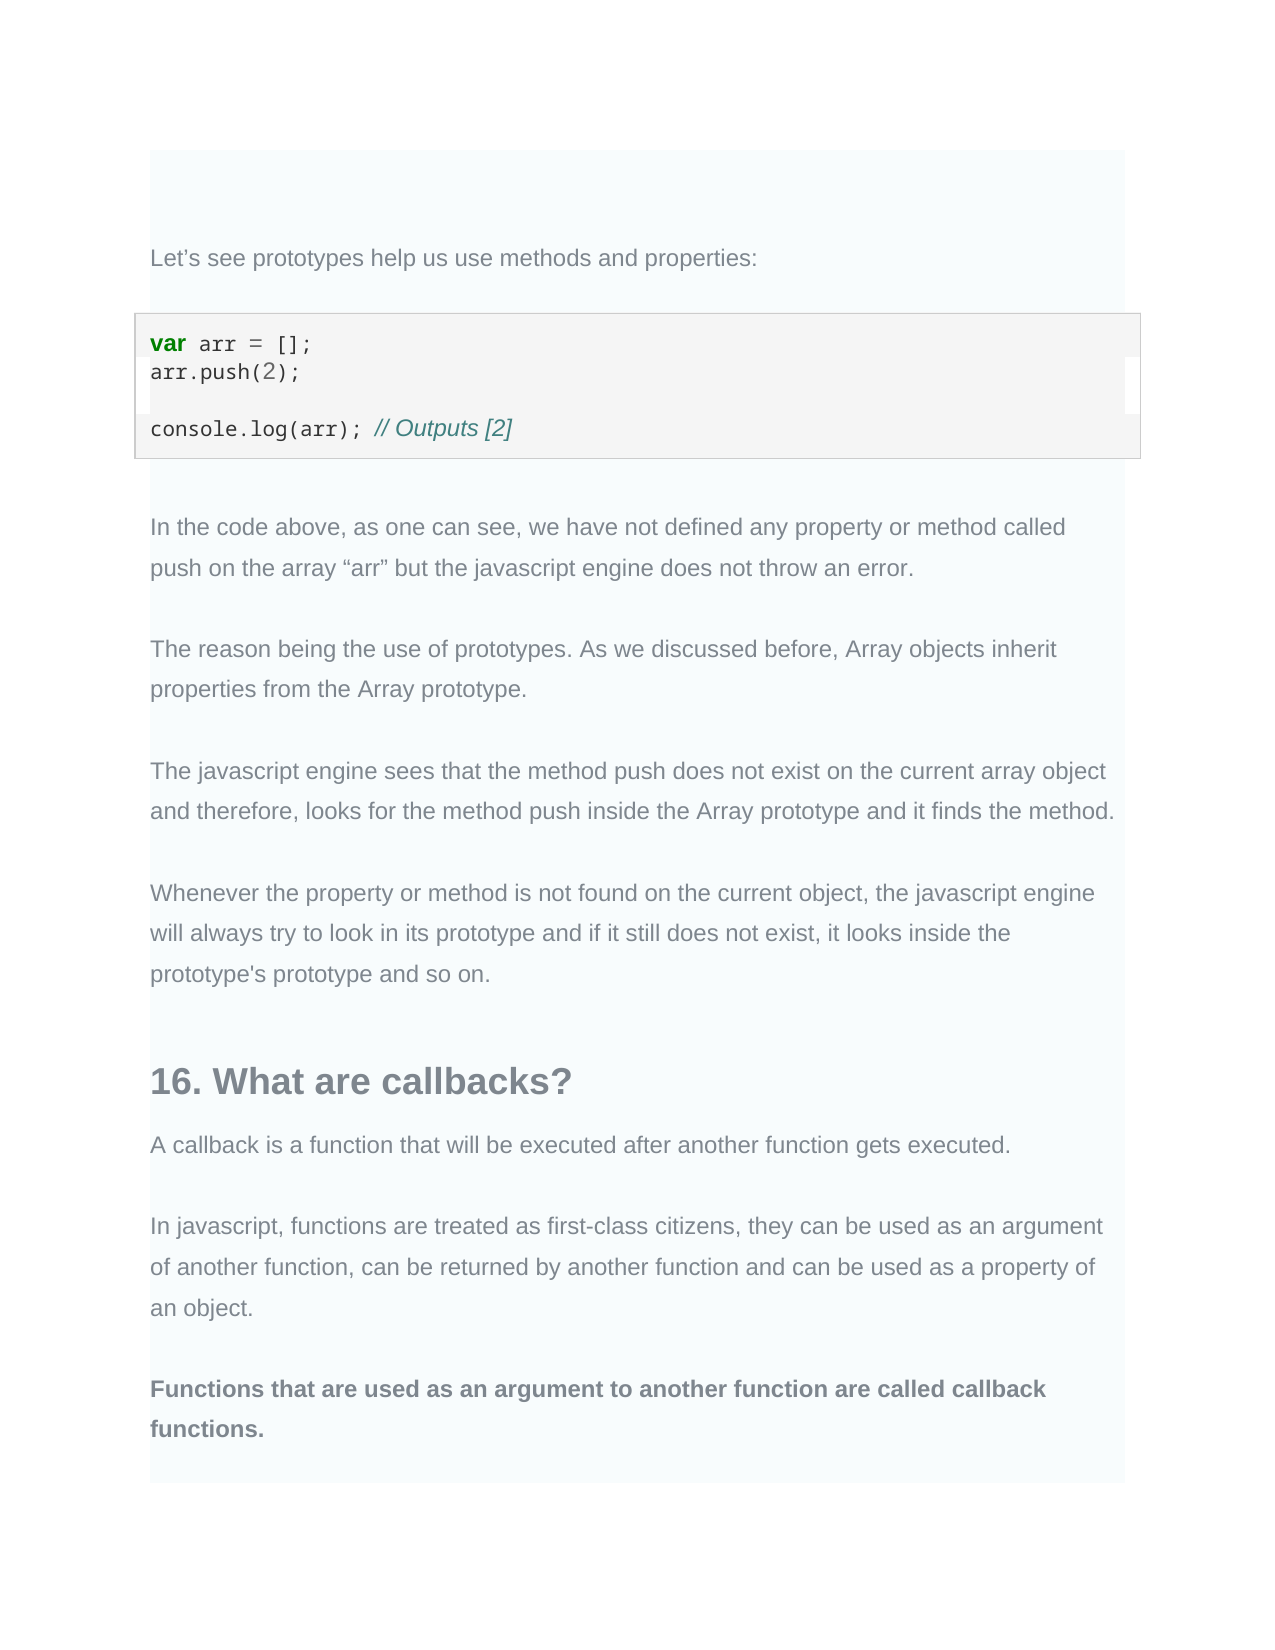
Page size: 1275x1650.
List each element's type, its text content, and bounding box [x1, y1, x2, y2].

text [150, 1118, 1125, 1483]
text Let’s see prototypes help us use methods and properties: [150, 150, 1125, 312]
text In the code above, as one can see, we have not defined any property or method called push on the array “arr” but the javascript engine does not throw an error. The reason being the use of prototypes. As we discussed before, Array objects inherit properties from the Array prototype. The javascript engine sees that the method push does not exist on the current array object and therefore, looks for the method push inside the Array prototype and it finds the method. Whenever the property or method is not found on the current object, the javascript engine will always try to look in its prototype and if it still does not exist, it looks inside the prototype's prototype and so on. [150, 459, 1125, 1028]
text arr.push(2); [150, 357, 1125, 386]
text console.log(arr); // Outputs [2] [136, 398, 1140, 458]
text 16. What are callbacks? [150, 1059, 1125, 1102]
text var arr = []; [136, 314, 1140, 357]
